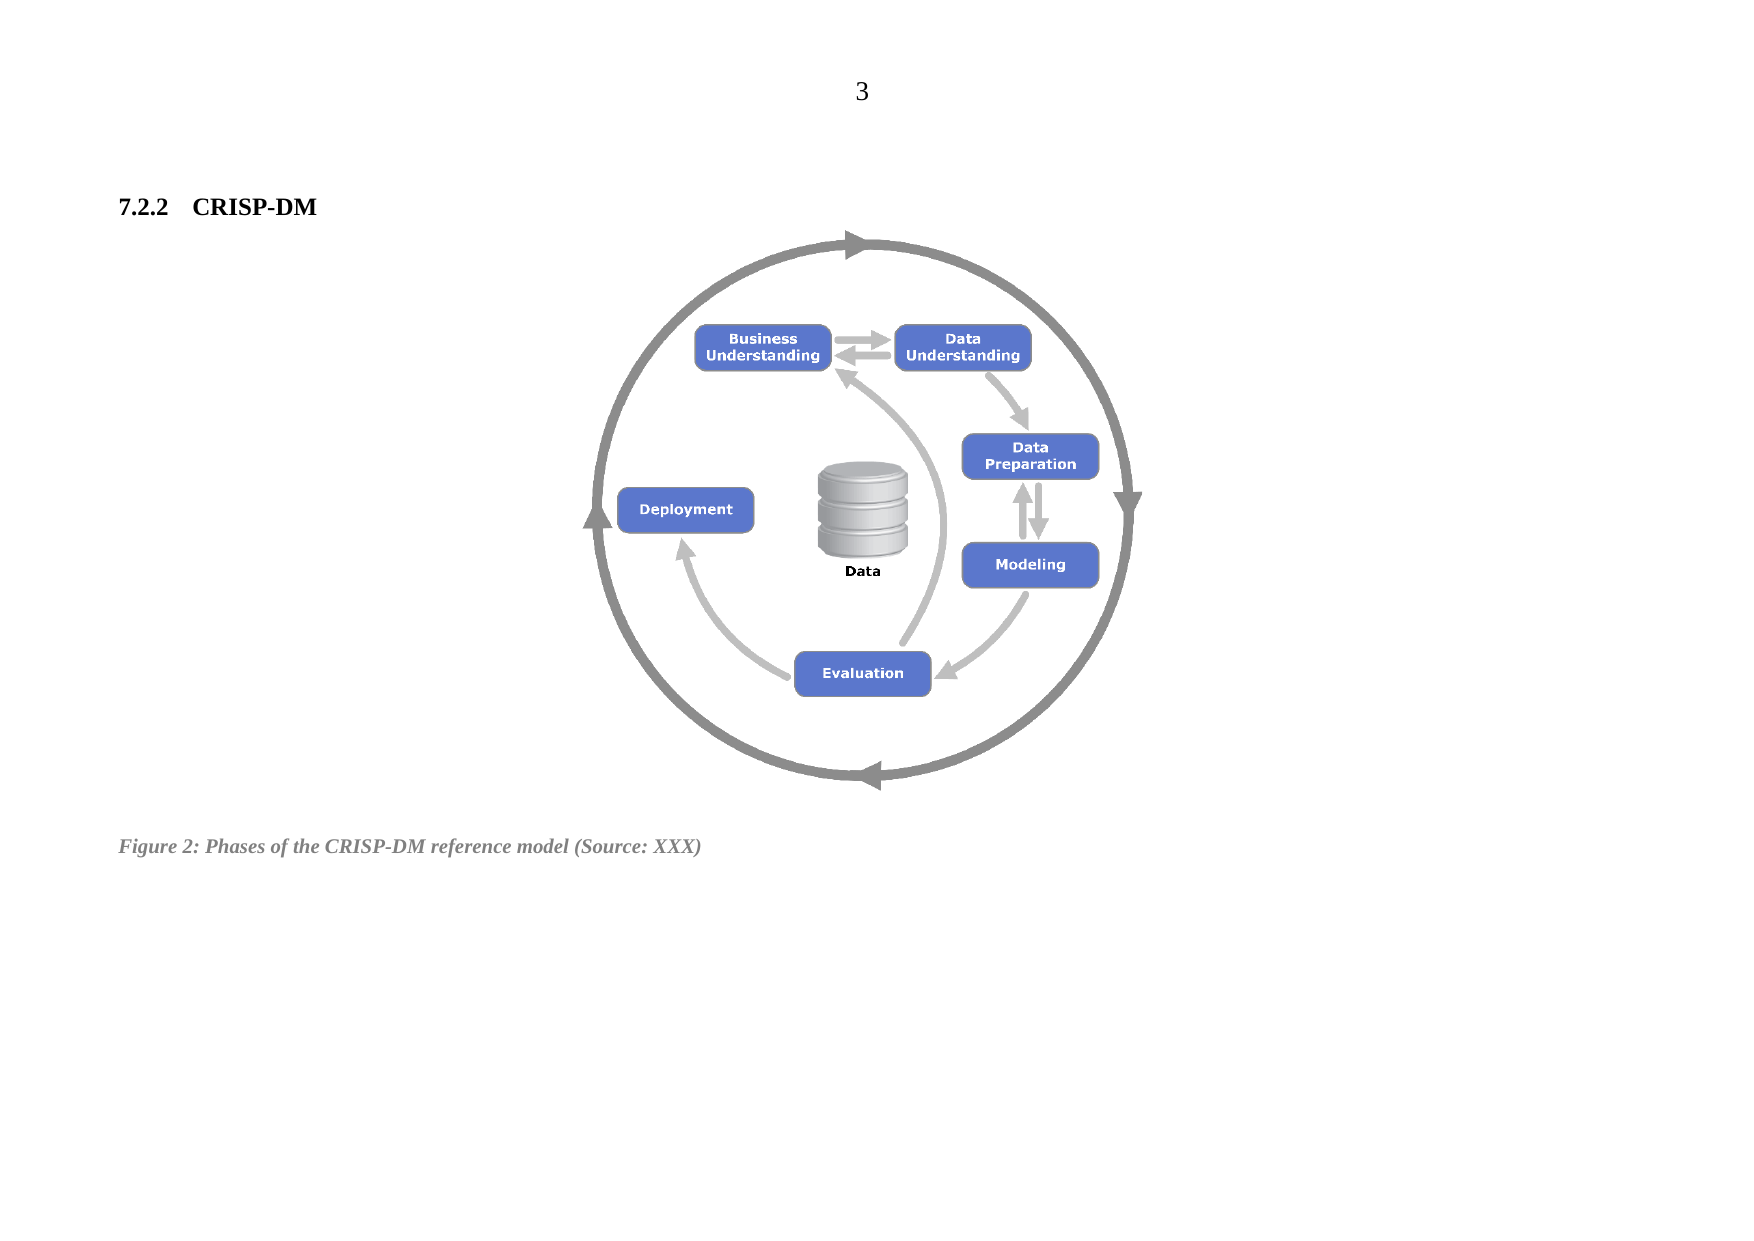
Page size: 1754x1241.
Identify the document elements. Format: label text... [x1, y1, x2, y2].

picture [582, 229, 1143, 791]
text Figure 2: Phases of the CRISP-DM reference model (Source: XXX) [118, 834, 1606, 858]
subtitle CRISP-DM [118, 192, 1606, 221]
